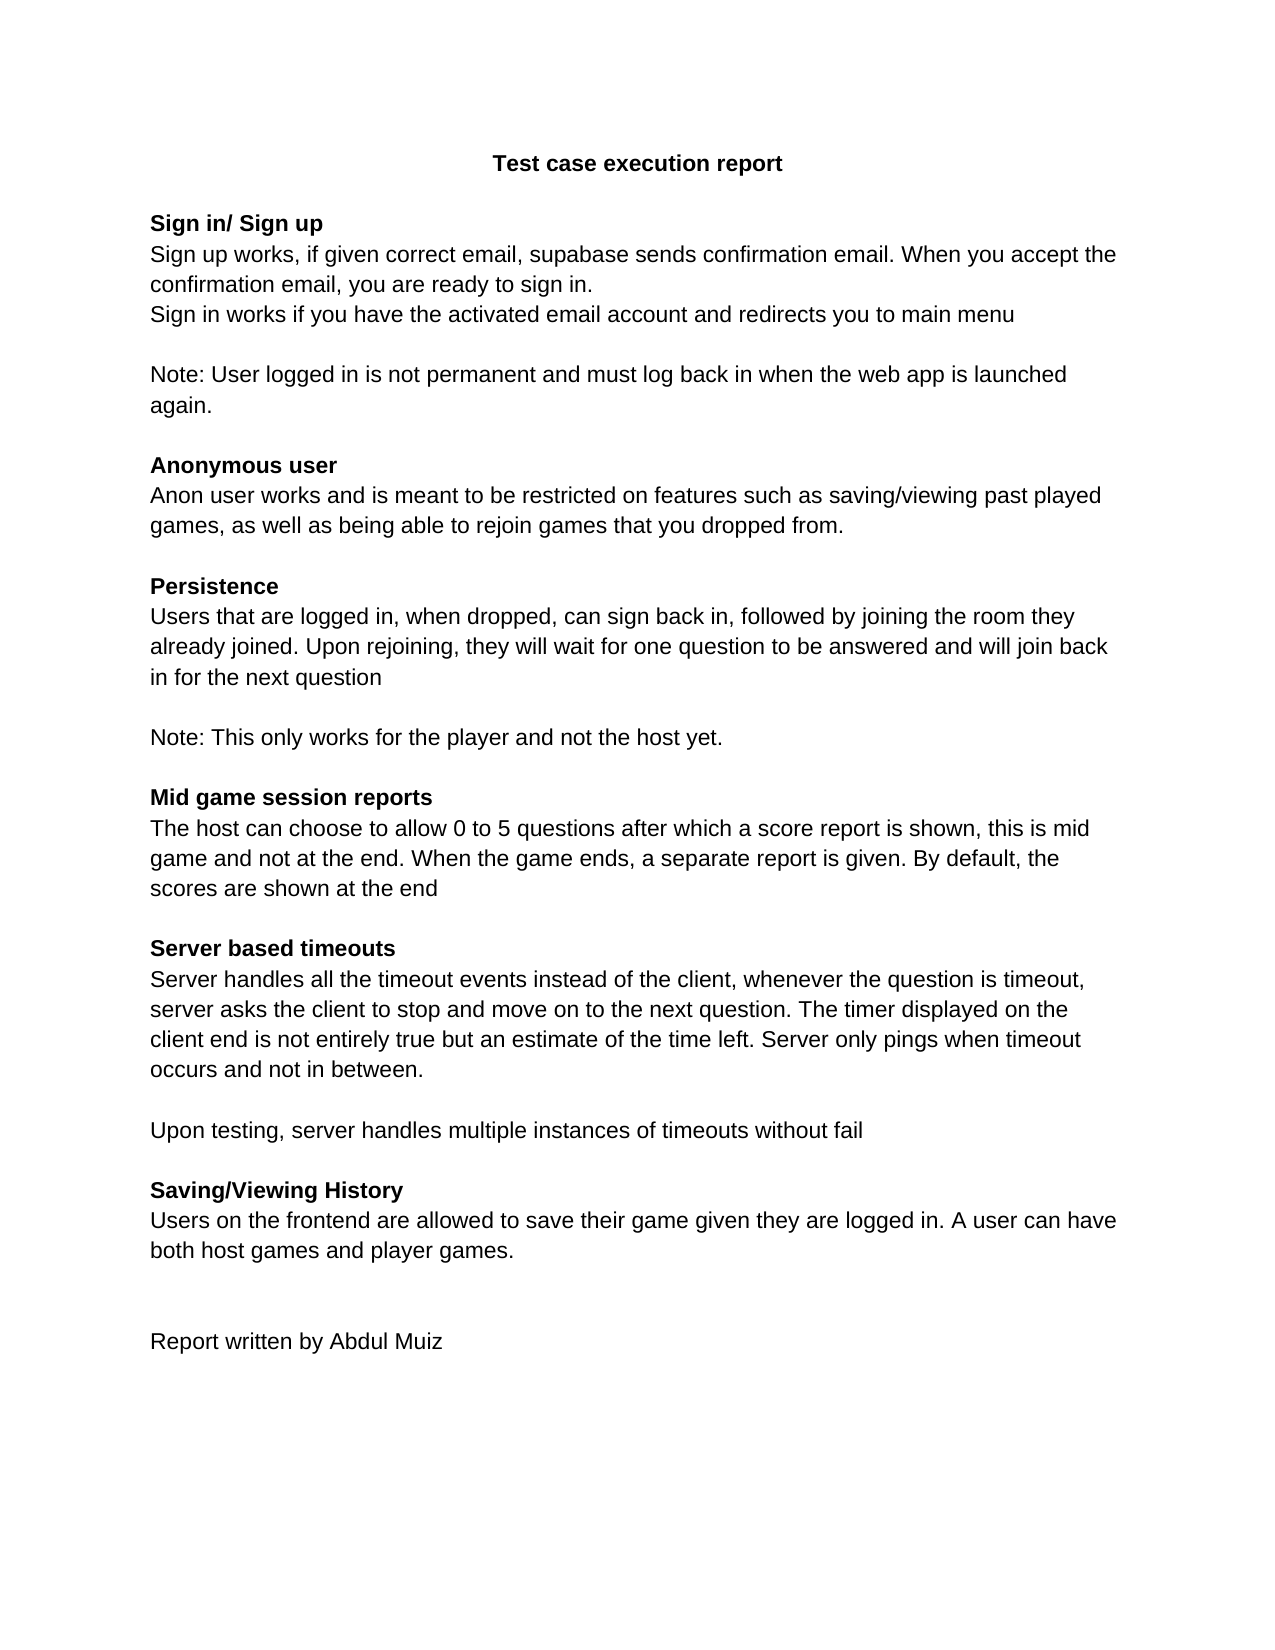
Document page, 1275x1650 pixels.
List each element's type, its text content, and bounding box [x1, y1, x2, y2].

text Report written by Abdul Muiz [150, 1328, 1125, 1354]
text Server based timeouts [150, 935, 1125, 962]
text Users that are logged in, when dropped, can sign back in, followed by joining the room they already joined. Upon rejoining, they will wait for one question to be answered and will join back in for the next question [150, 603, 1125, 690]
text Persistence [150, 573, 1125, 599]
text Saving/Viewing History [150, 1177, 1125, 1203]
text Upon testing, server handles multiple instances of timeouts without fail [150, 1117, 1125, 1143]
text Sign in/ Sign up [150, 210, 1125, 237]
text Anon user works and is meant to be restricted on features such as saving/viewing past played games, as well as being able to rejoin games that you dropped from. [150, 482, 1125, 539]
text Sign up works, if given correct email, supabase sends confirmation email. When you accept the confirmation email, you are ready to sign in. [150, 241, 1125, 297]
text Anonymous user [150, 452, 1125, 478]
text The host can choose to allow 0 to 5 questions after which a score report is shown, this is mid game and not at the end. When the game ends, a separate report is given. By default, the scores are shown at the end [150, 814, 1125, 901]
text Note: This only works for the player and not the host yet. [150, 724, 1125, 750]
text Note: User logged in is not permanent and must log back in when the web app is launched again. [150, 361, 1125, 418]
text Test case execution report [150, 150, 1125, 176]
text Users on the frontend are allowed to save their game given they are logged in. A user can have both host games and player games. [150, 1207, 1125, 1264]
text Sign in works if you have the activated email account and redirects you to main menu [150, 301, 1125, 327]
text Mid game session reports [150, 784, 1125, 811]
text Server handles all the timeout events instead of the client, whenever the question is timeout, server asks the client to stop and move on to the next question. The timer displayed on the client end is not entirely true but an estimate of the time left. Server only pings when timeout occurs and not in between. [150, 966, 1125, 1083]
